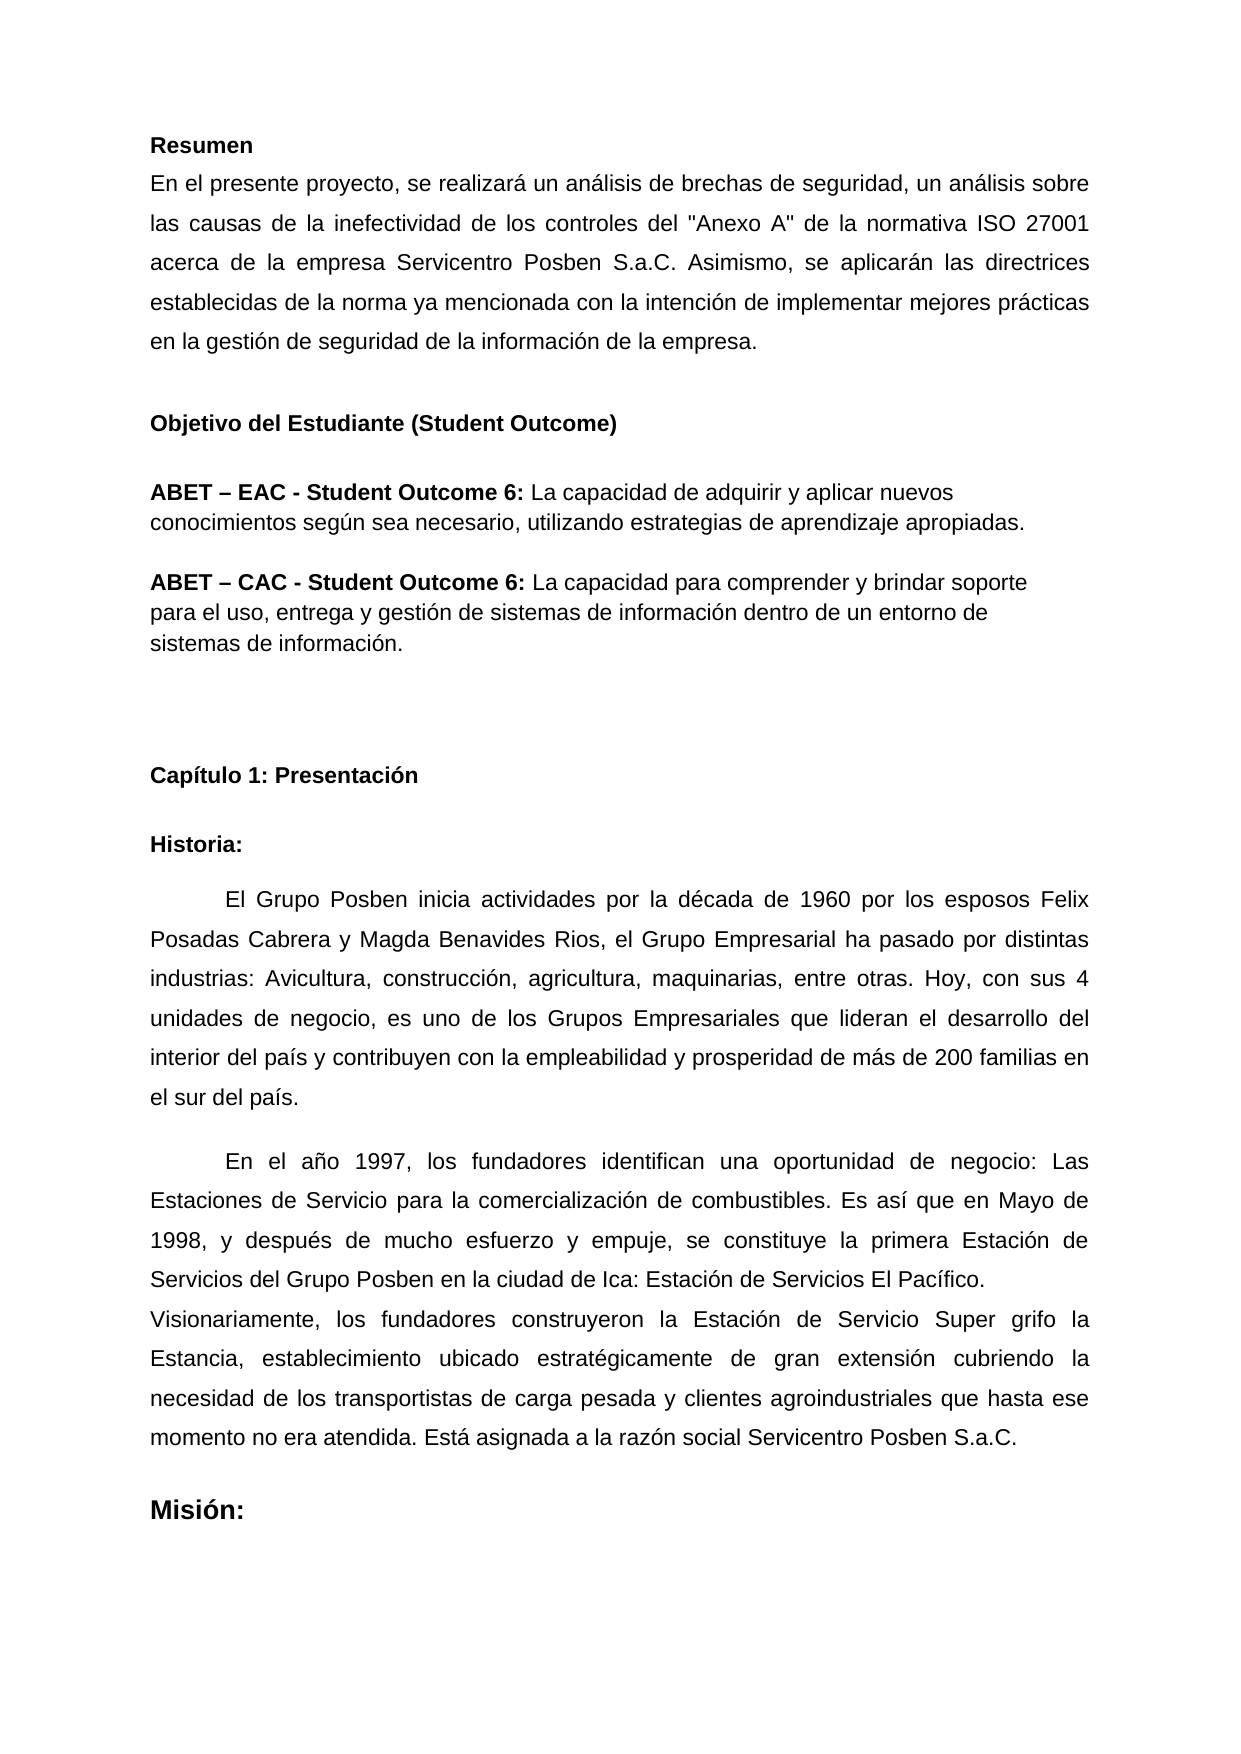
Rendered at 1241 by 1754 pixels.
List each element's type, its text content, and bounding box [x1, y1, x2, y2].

text ABET – EAC - Student Outcome 6: La capacidad de adquirir y aplicar nuevos [150, 478, 1090, 505]
text En el año 1997, los fundadores identifican una oportunidad de negocio: Las Estaciones de Servicio para la comercialización de combustibles. Es así que en Mayo de 1998, y después de mucho esfuerzo y empuje, se constituye la primera Estación de Servicios del Grupo Posben en la ciudad de Ica: Estación de Servicios El Pacífico. [150, 1148, 1090, 1293]
subtitle Objetivo del Estudiante (Student Outcome) [150, 409, 1090, 436]
text Visionariamente, los fundadores construyeron la Estación de Servicio Super grifo la Estancia, establecimiento ubicado estratégicamente de gran extensión cubriendo la necesidad de los transportistas de carga pesada y clientes agroindustriales que hasta ese momento no era atendida. Está asignada a la razón social Servicentro Posben S.a.C. [150, 1306, 1090, 1451]
text En el presente proyecto, se realizará un análisis de brechas de seguridad, un análisis sobre las causas de la inefectividad de los controles del "Anexo A" de la normativa ISO 27001 acerca de la empresa Servicentro Posben S.a.C. Asimismo, se aplicarán las directrices establecidas de la norma ya mencionada con la intención de implementar mejores prácticas en la gestión de seguridad de la información de la empresa. [150, 170, 1090, 355]
subtitle Capítulo 1: Presentación [150, 762, 1090, 788]
text sistemas de información. [150, 629, 1090, 656]
text para el uso, entrega y gestión de sistemas de información dentro de un entorno de [150, 599, 1090, 626]
text Historia: [150, 831, 1090, 857]
text El Grupo Posben inicia actividades por la década de 1960 por los esposos Felix Posadas Cabrera y Magda Benavides Rios, el Grupo Empresarial ha pasado por distintas industrias: Avicultura, construcción, agricultura, maquinarias, entre otras. Hoy, con sus 4 unidades de negocio, es uno de los Grupos Empresariales que lideran el desarrollo del interior del país y contribuyen con la empleabilidad y prosperidad de más de 200 familias en el sur del país. [150, 886, 1090, 1110]
text conocimientos según sea necesario, utilizando estrategias de aprendizaje apropiadas. [150, 509, 1090, 535]
subtitle Resumen [150, 132, 1090, 158]
text Misión: [150, 1494, 1090, 1525]
text ABET – CAC - Student Outcome 6: La capacidad para comprender y brindar soporte [150, 569, 1090, 596]
